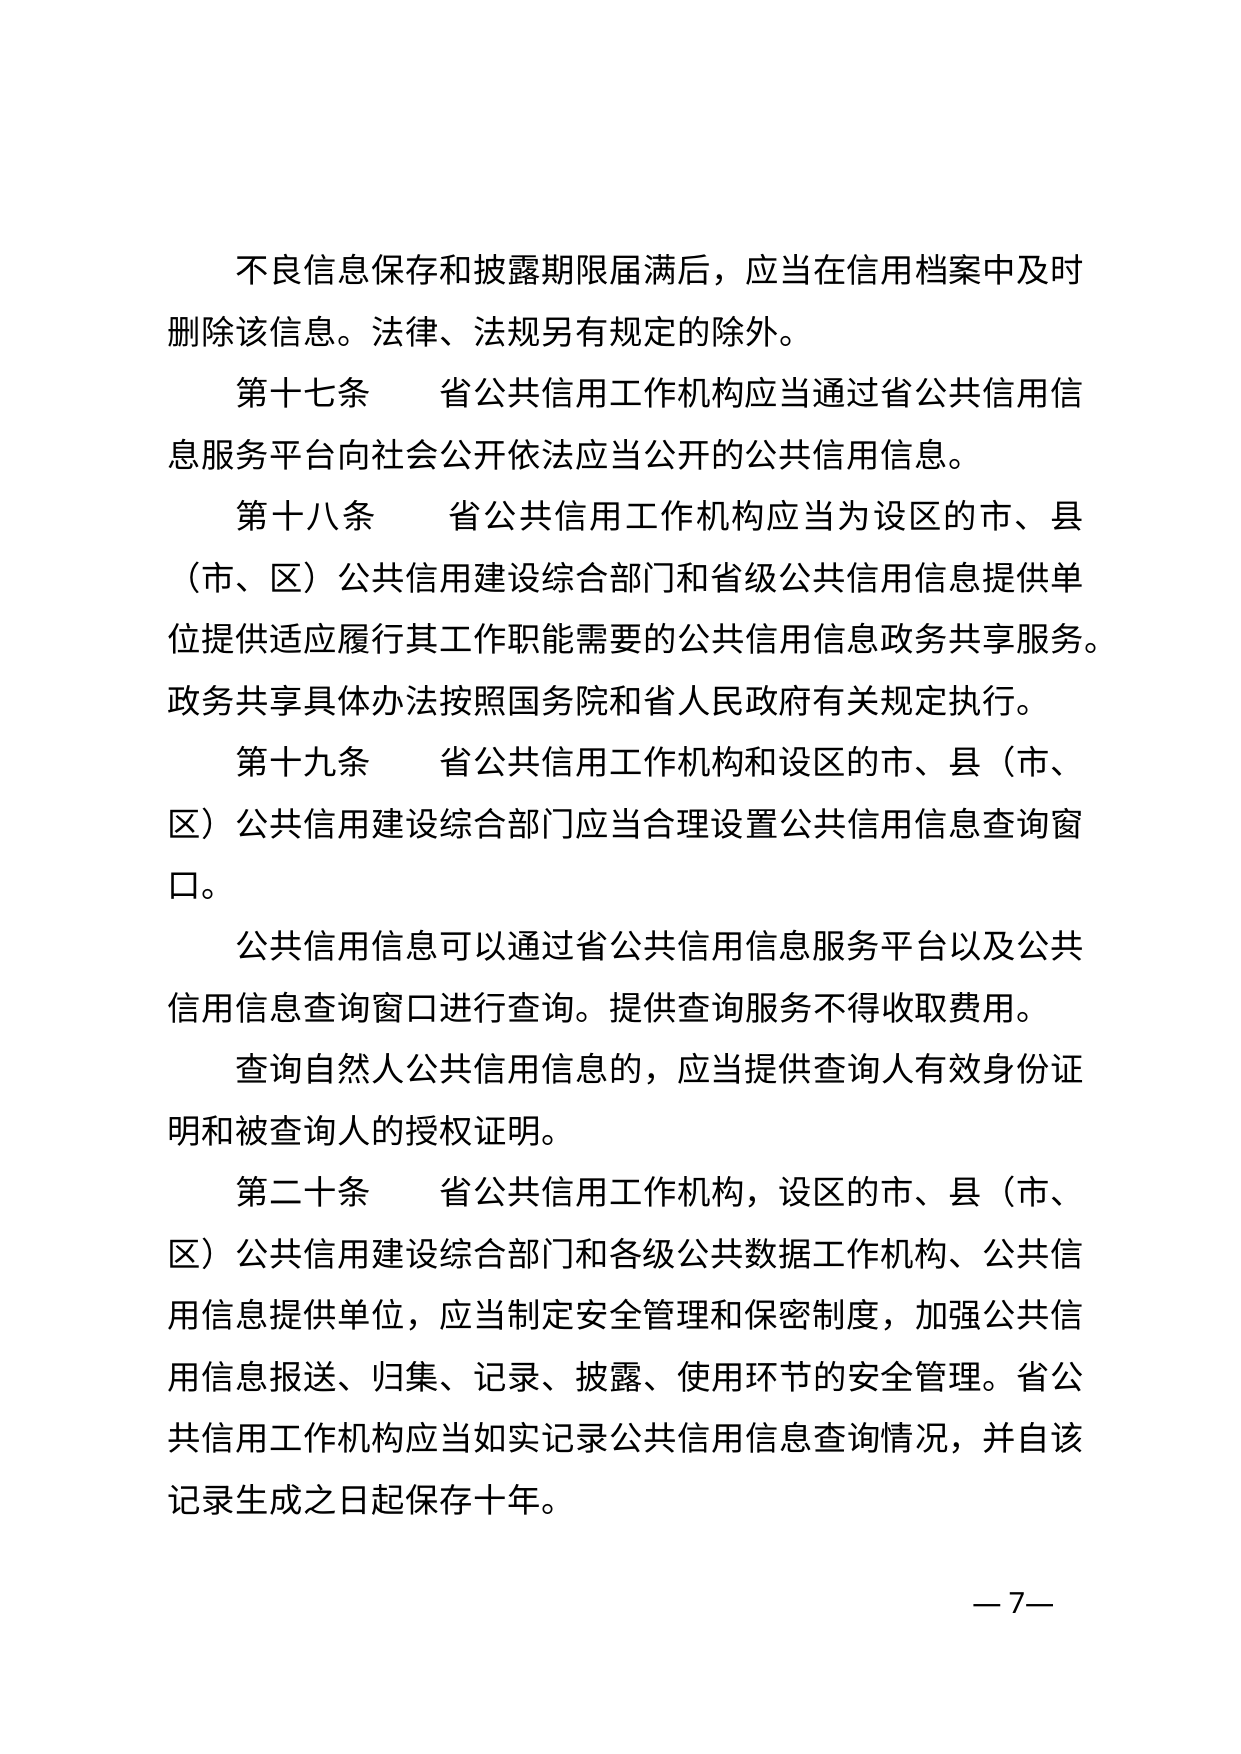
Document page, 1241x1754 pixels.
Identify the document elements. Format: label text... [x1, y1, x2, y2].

text 公共信用信息可以通过省公共信用信息服务平台以及公共信用信息查询窗口进行查询。提供查询服务不得收取费用。 [168, 914, 1084, 1037]
text 第二十条 省公共信用工作机构，设区的市、县（市、区）公共信用建设综合部门和各级公共数据工作机构、公共信用信息提供单位，应当制定安全管理和保密制度，加强公共信用信息报送、归集、记录、披露、使用环节的安全管理。省公共信用工作机构应当如实记录公共信用信息查询情况，并自该记录生成之日起保存十年。 [168, 1159, 1084, 1528]
text 不良信息保存和披露期限届满后，应当在信用档案中及时删除该信息。法律、法规另有规定的除外。 [168, 238, 1084, 361]
text 第十八条 省公共信用工作机构应当为设区的市、县（市、区）公共信用建设综合部门和省级公共信用信息提供单位提供适应履行其工作职能需要的公共信用信息政务共享服务。政务共享具体办法按照国务院和省人民政府有关规定执行。 [168, 483, 1084, 729]
text 第十七条 省公共信用工作机构应当通过省公共信用信息服务平台向社会公开依法应当公开的公共信用信息。 [168, 361, 1084, 483]
text 查询自然人公共信用信息的，应当提供查询人有效身份证明和被查询人的授权证明。 [168, 1037, 1084, 1159]
text 第十九条 省公共信用工作机构和设区的市、县（市、区）公共信用建设综合部门应当合理设置公共信用信息查询窗口。 [168, 729, 1084, 914]
